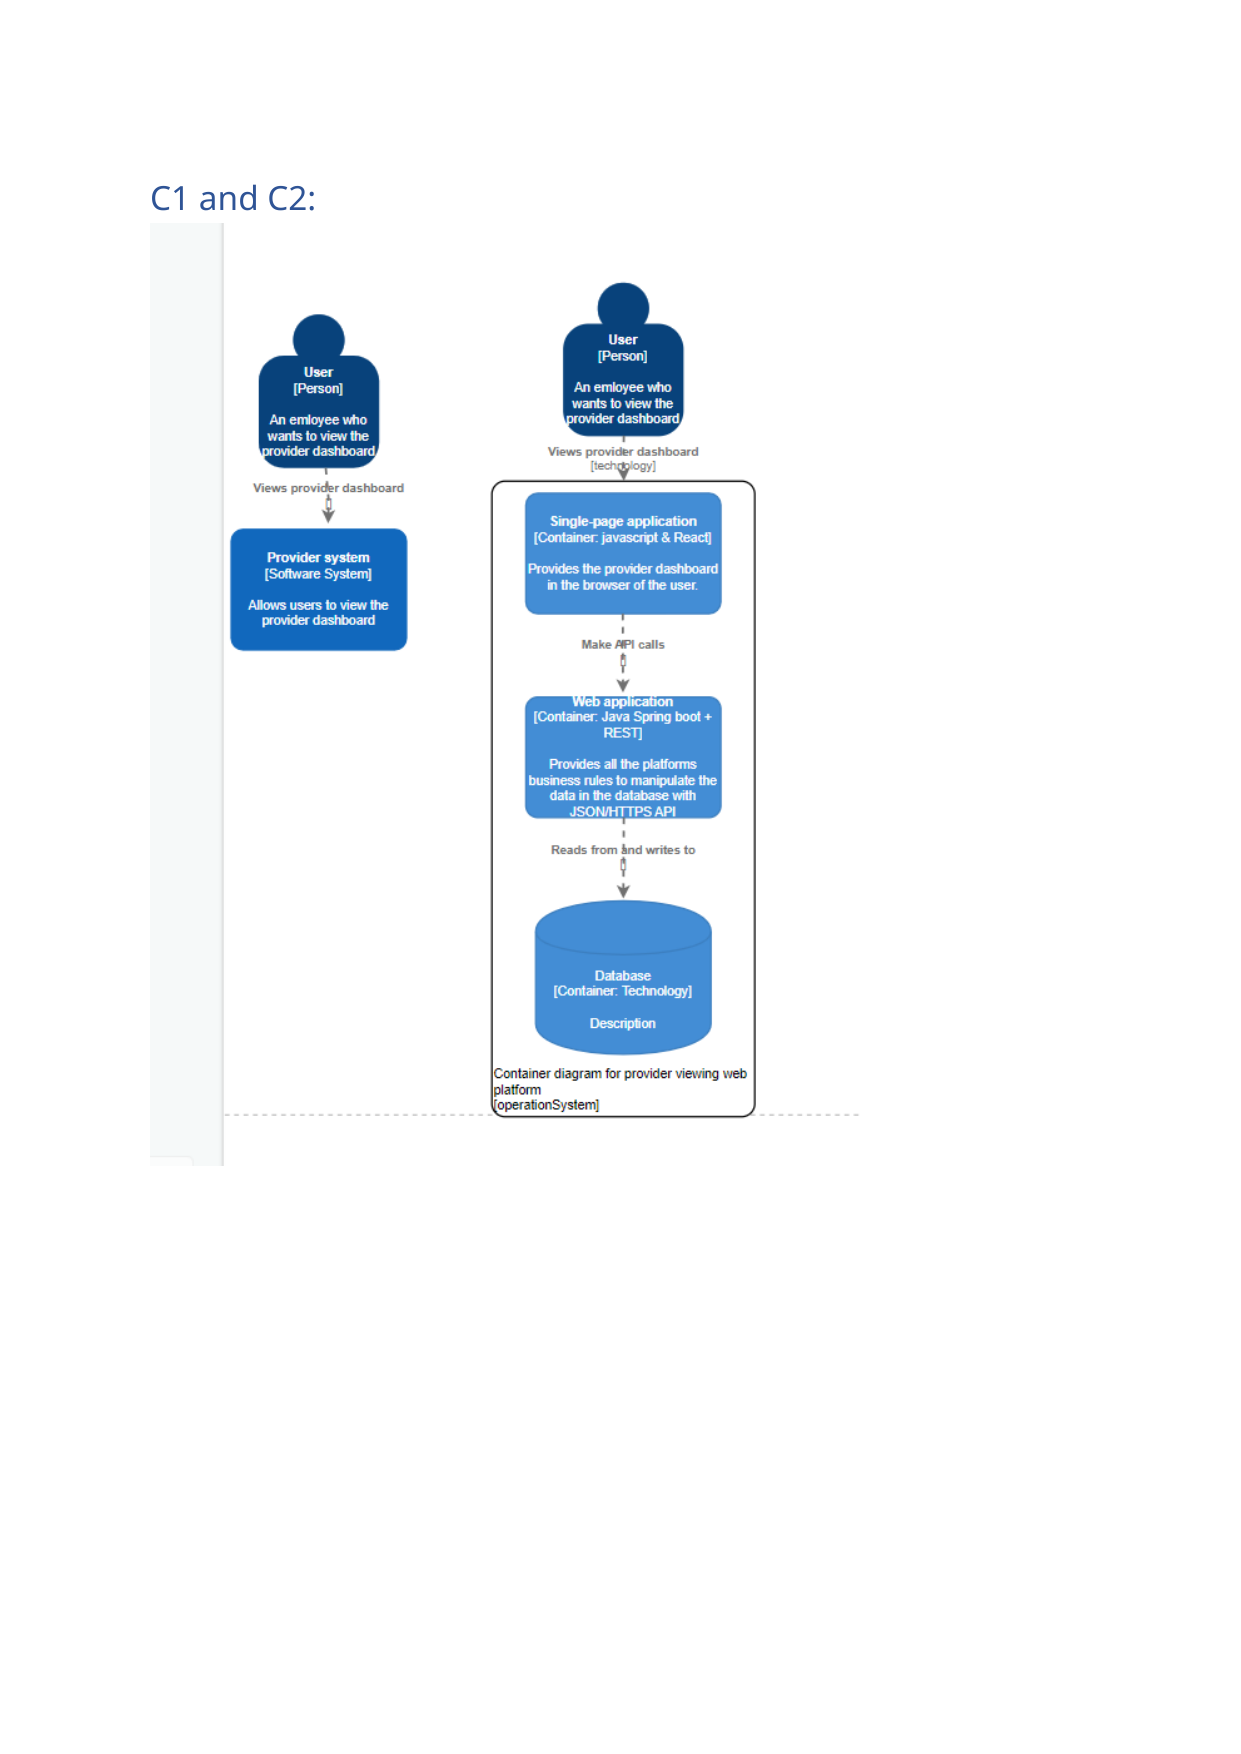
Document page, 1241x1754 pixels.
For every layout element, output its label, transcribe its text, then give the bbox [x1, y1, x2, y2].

subtitle C1 and C2: [150, 175, 1090, 220]
picture [150, 223, 861, 1166]
